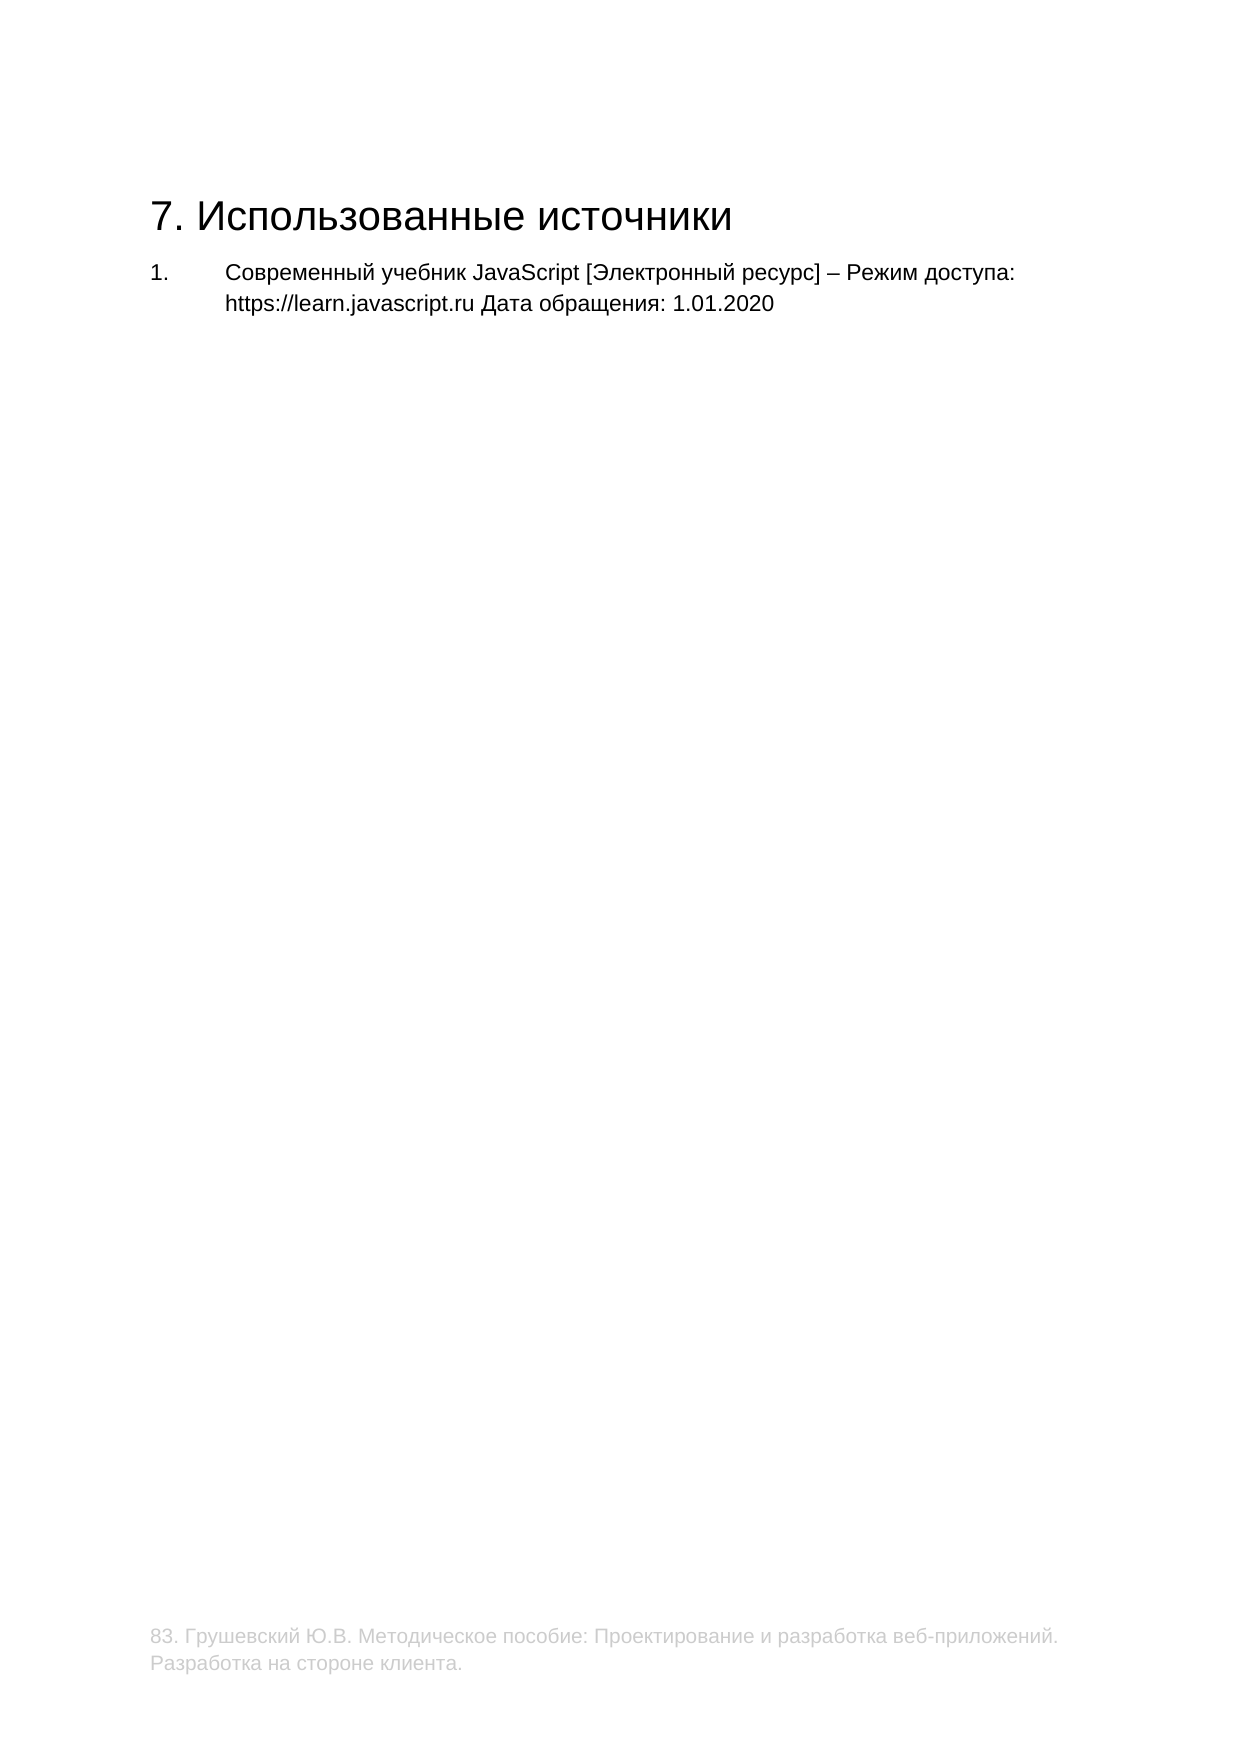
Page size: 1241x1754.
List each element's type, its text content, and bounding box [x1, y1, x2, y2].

list Современный учебник JavaScript [Электронный ресурс] – Режим доступа: https://learn.javascript.ru Дата обращения: 1.01.2020 [150, 259, 1090, 316]
subtitle 7. Использованные источники [150, 192, 1090, 239]
